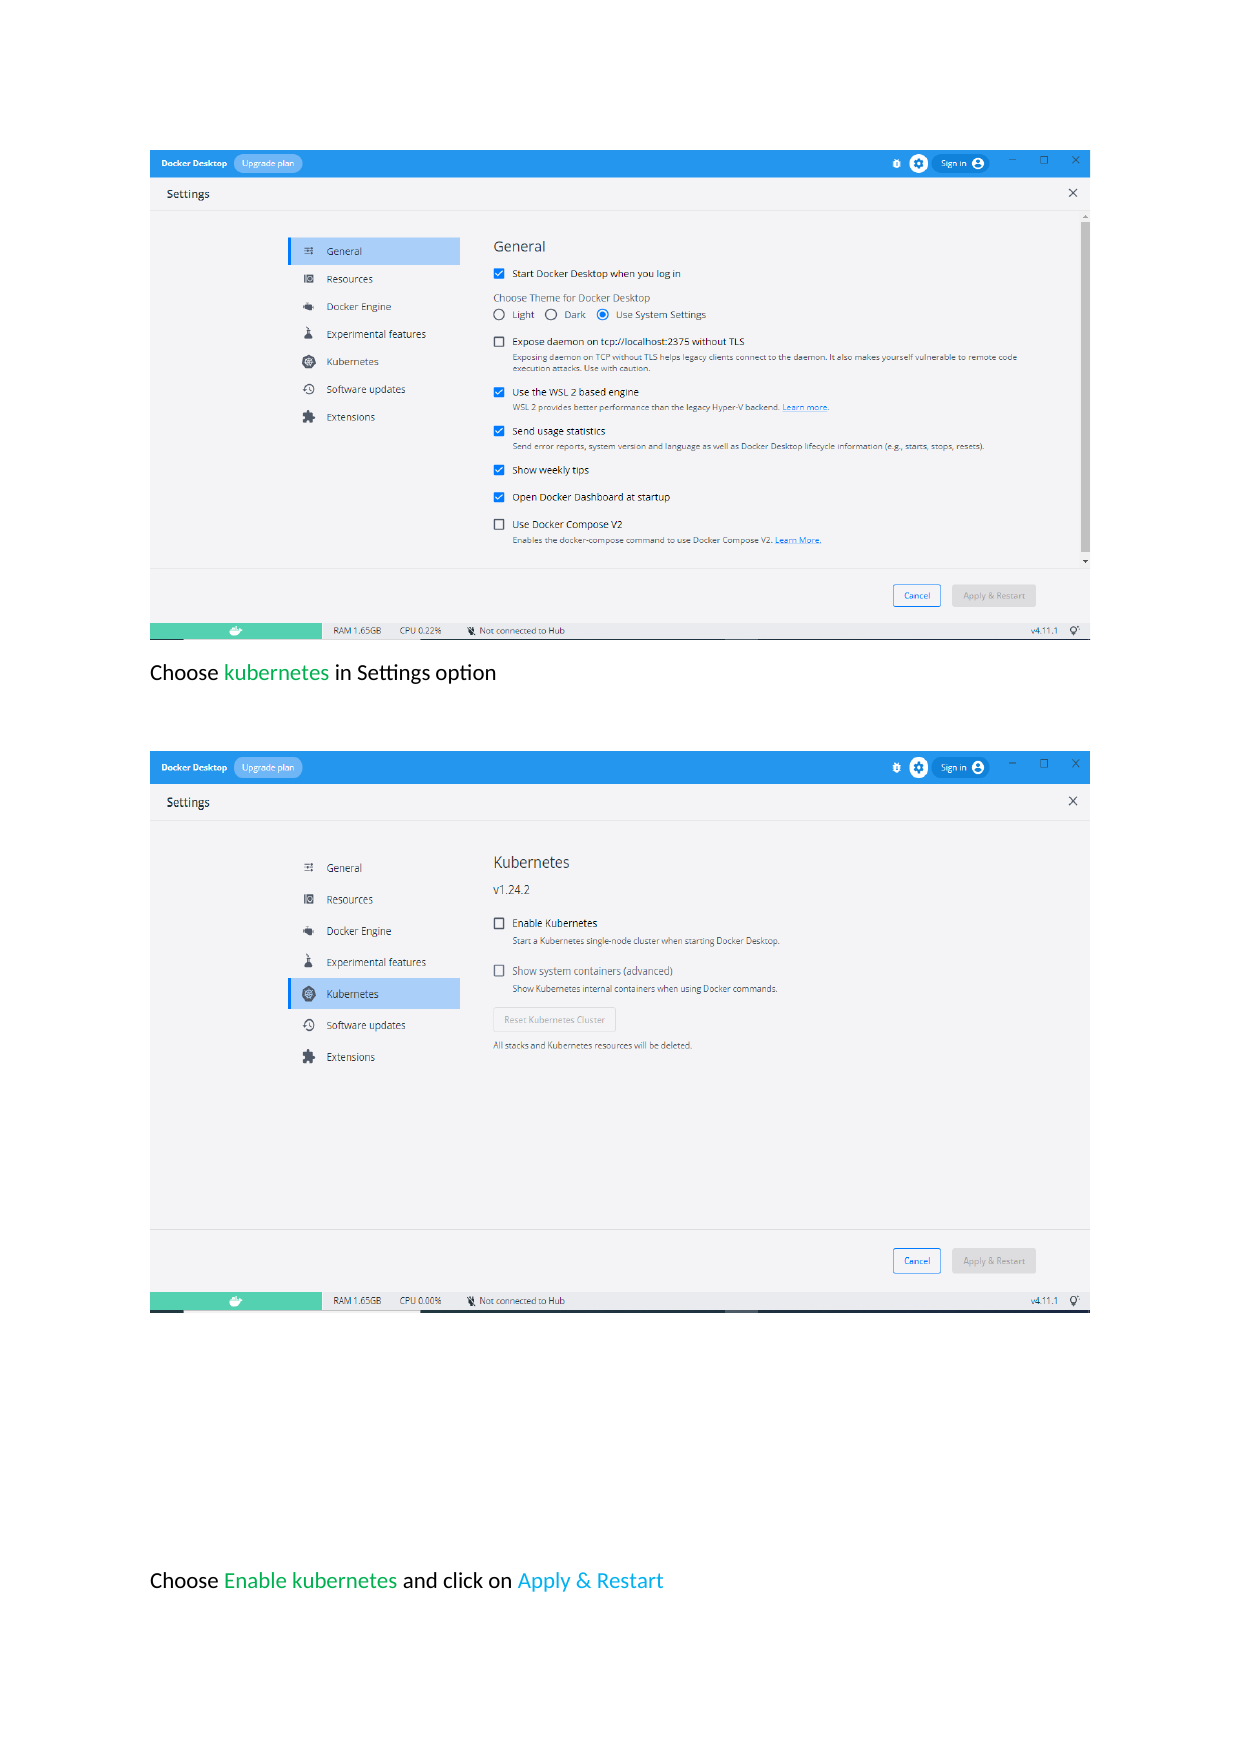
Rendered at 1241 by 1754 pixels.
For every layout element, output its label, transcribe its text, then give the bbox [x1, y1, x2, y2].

picture [150, 150, 1091, 640]
picture [150, 751, 1090, 1313]
text Choose kubernetes in Settings option [150, 658, 1090, 686]
text Choose Enable kubernetes and click on Apply & Restart [150, 1566, 1090, 1594]
